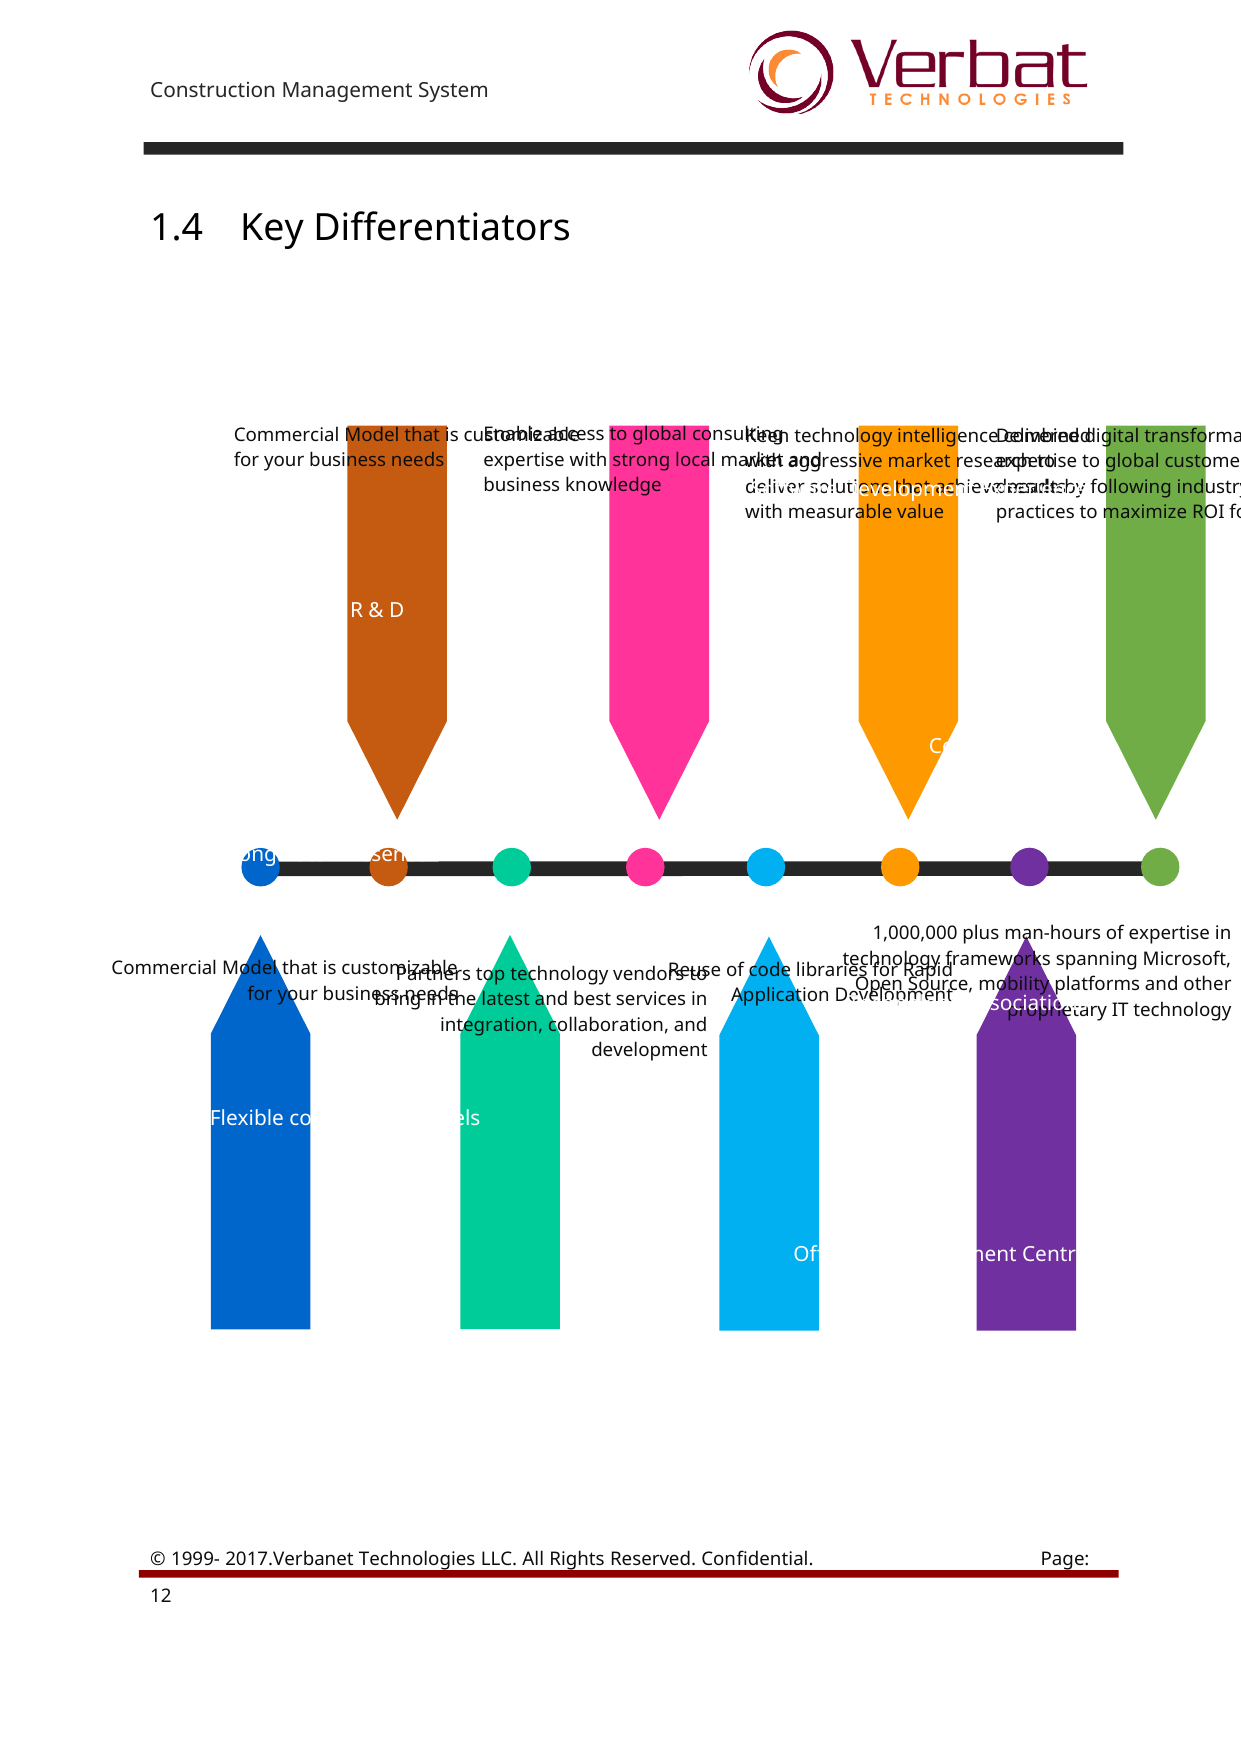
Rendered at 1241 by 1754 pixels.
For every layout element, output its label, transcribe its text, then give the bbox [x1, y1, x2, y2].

subtitle Key Differentiators [150, 201, 1090, 252]
picture [745, 26, 1089, 114]
